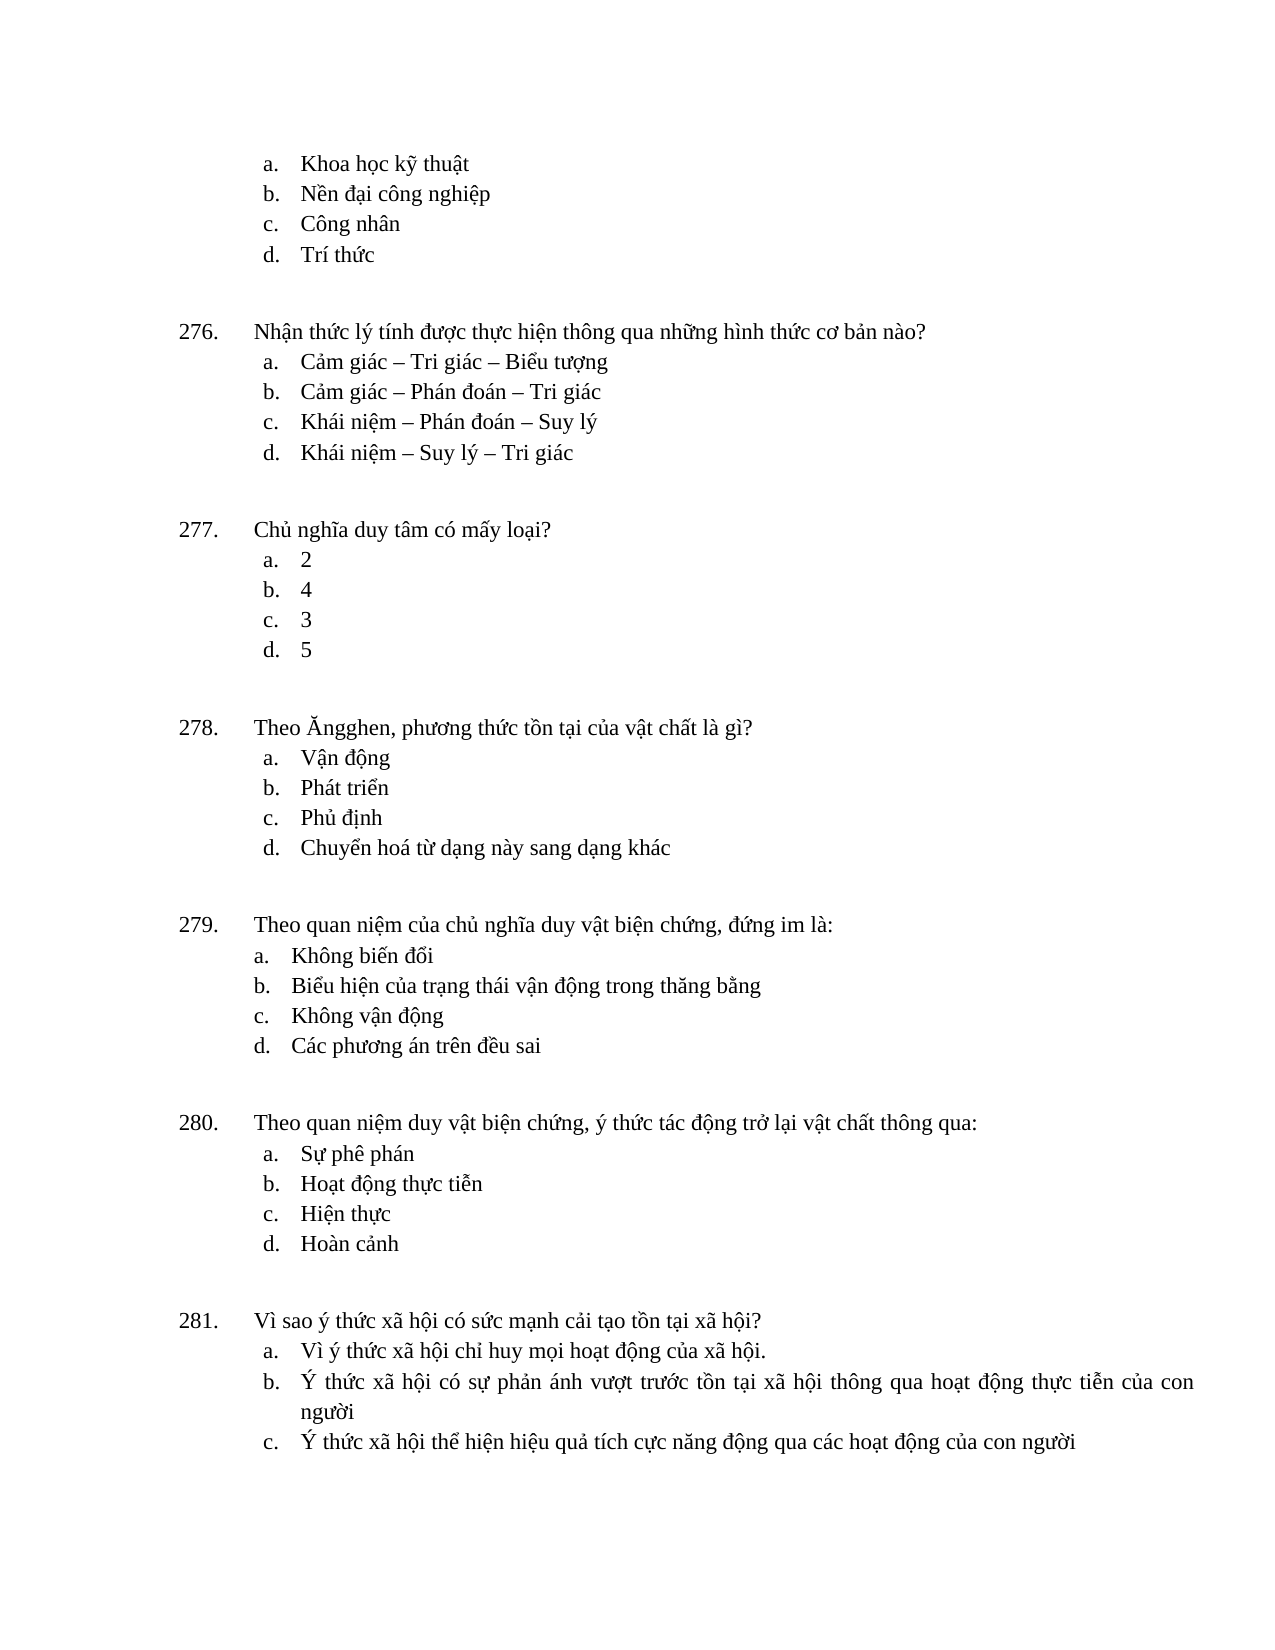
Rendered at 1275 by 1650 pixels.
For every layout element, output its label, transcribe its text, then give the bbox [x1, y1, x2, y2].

list Theo quan niệm duy vật biện chứng, ý thức tác động trở lại vật chất thông qua: [178, 1109, 1196, 1136]
list Vận động [263, 744, 1196, 770]
list Theo Ăngghen, phương thức tồn tại của vật chất là gì? [178, 713, 1196, 740]
list 5 [263, 636, 1196, 663]
list Vì sao ý thức xã hội có sức mạnh cải tạo tồn tại xã hội? [178, 1307, 1196, 1334]
list Không biến đổi [253, 942, 1196, 968]
list Vì ý thức xã hội chỉ huy mọi hoạt động của xã hội. [263, 1337, 1196, 1364]
list Phát triển [263, 774, 1196, 800]
list Chuyển hoá từ dạng này sang dạng khác [263, 834, 1196, 861]
list Không vận động [253, 1002, 1196, 1028]
list Ý thức xã hội thể hiện hiệu quả tích cực năng động qua các hoạt động của con người [263, 1428, 1196, 1454]
list 4 [263, 576, 1196, 602]
list Các phương án trên đều sai [253, 1032, 1196, 1059]
list Hiện thực [263, 1200, 1196, 1226]
list Theo quan niệm của chủ nghĩa duy vật biện chứng, đứng im là: [178, 911, 1196, 938]
list Nhận thức lý tính được thực hiện thông qua những hình thức cơ bản nào? [178, 318, 1196, 344]
list Chủ nghĩa duy tâm có mấy loại? [178, 516, 1196, 542]
list Sự phê phán [263, 1139, 1196, 1166]
list Cảm giác – Phán đoán – Tri giác [263, 378, 1196, 404]
list Nền đại công nghiệp [263, 180, 1196, 207]
list Trí thức [263, 241, 1196, 267]
list Phủ định [263, 804, 1196, 831]
list Biểu hiện của trạng thái vận động trong thăng bằng [253, 972, 1196, 998]
list Công nhân [263, 210, 1196, 237]
list Hoàn cảnh [263, 1230, 1196, 1257]
list Khoa học kỹ thuật [263, 150, 1196, 176]
list Khái niệm – Phán đoán – Suy lý [263, 408, 1196, 435]
list Ý thức xã hội có sự phản ánh vượt trước tồn tại xã hội thông qua hoạt động thực tiễn của con người [263, 1368, 1196, 1424]
list Khái niệm – Suy lý – Tri giác [263, 438, 1196, 465]
list Hoạt động thực tiễn [263, 1170, 1196, 1196]
list Cảm giác – Tri giác – Biểu tượng [263, 348, 1196, 374]
list 2 [263, 546, 1196, 572]
list 3 [263, 606, 1196, 633]
